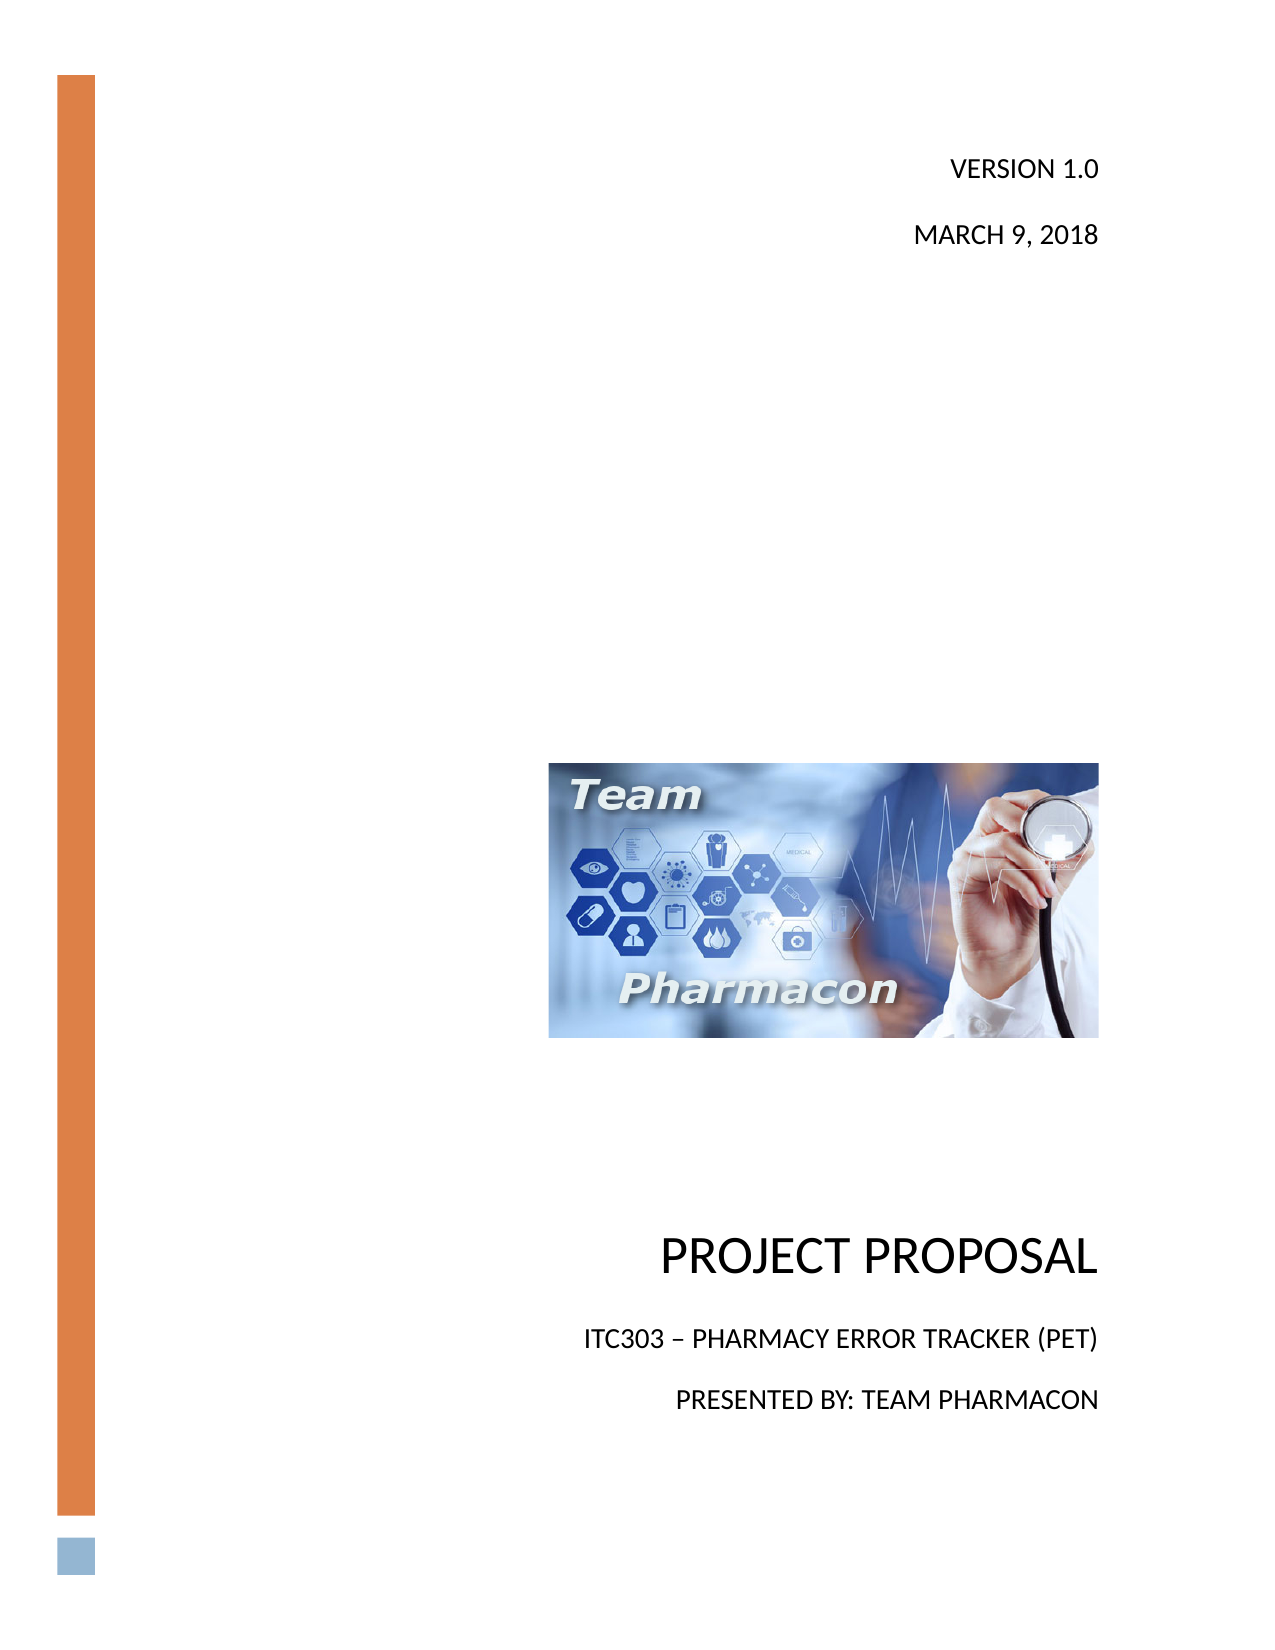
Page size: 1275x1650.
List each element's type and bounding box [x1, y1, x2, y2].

picture [548, 763, 1099, 1038]
